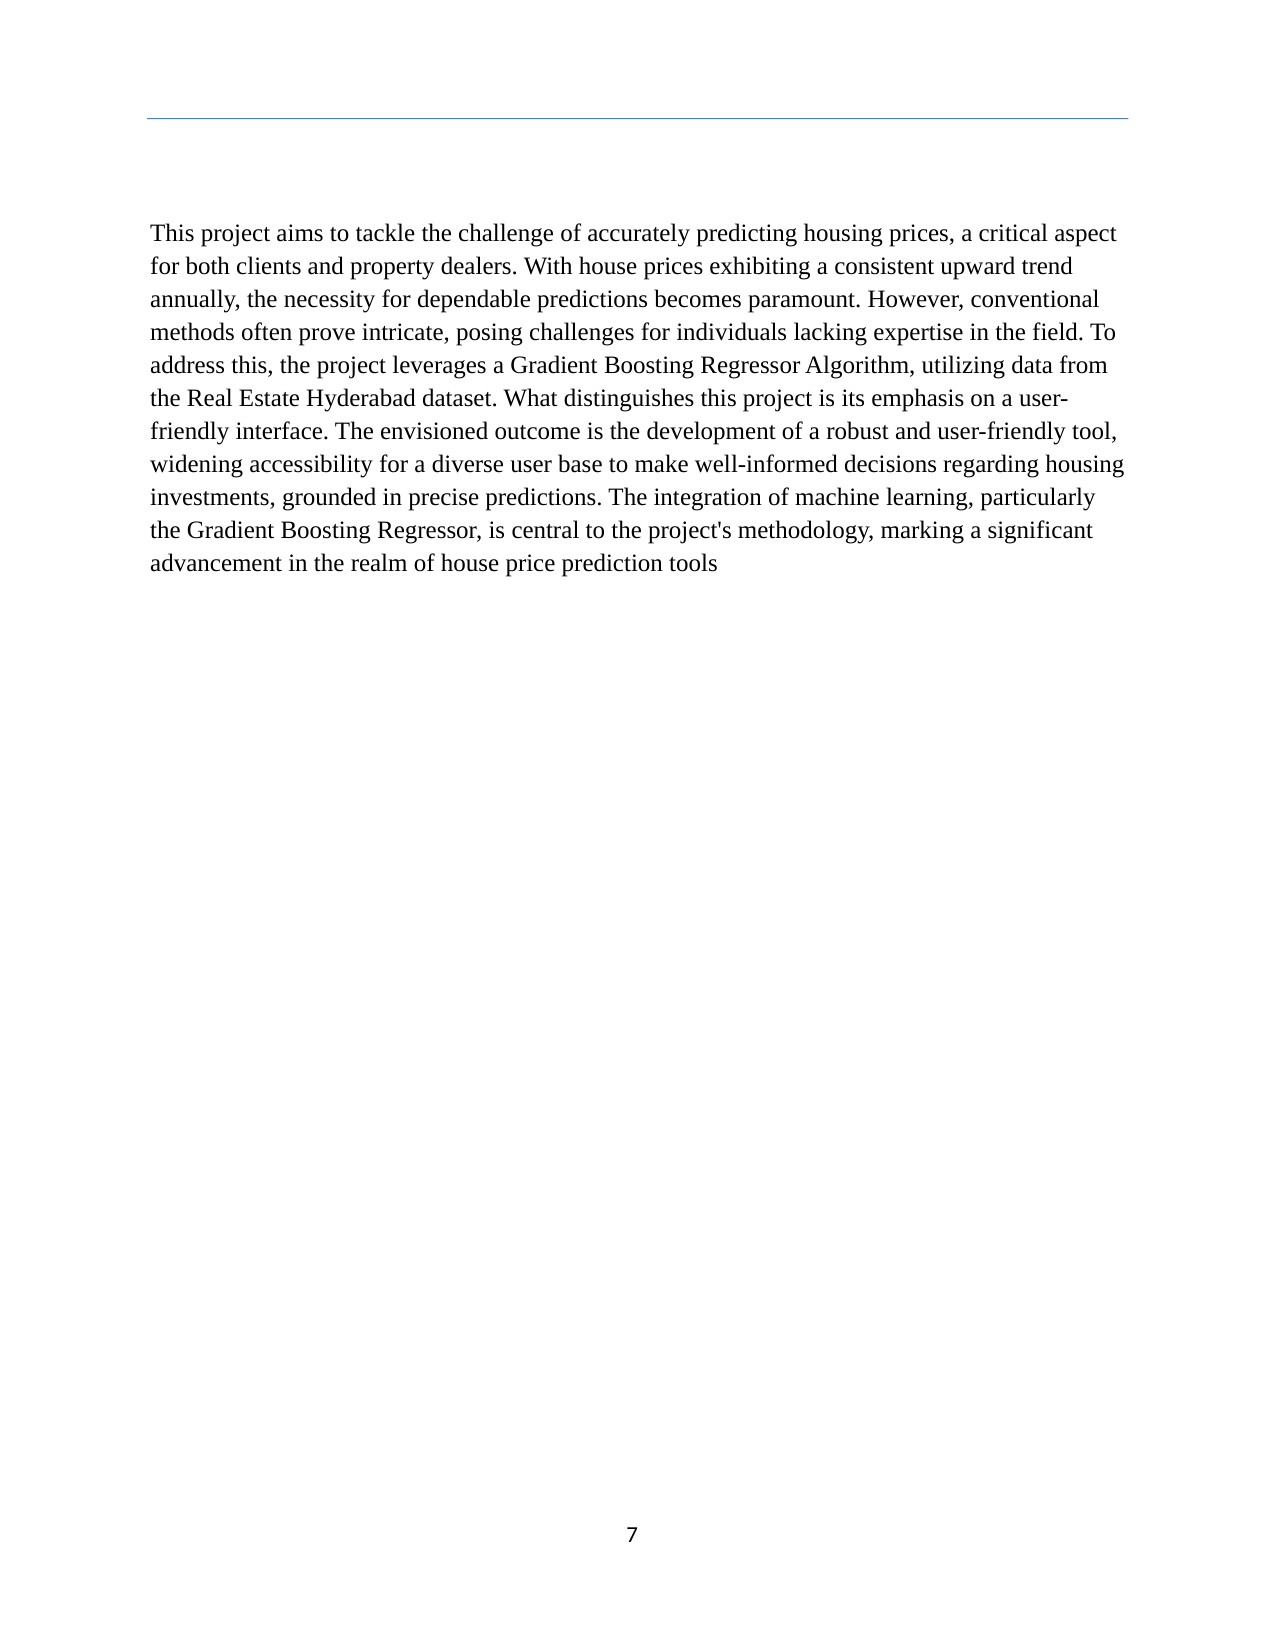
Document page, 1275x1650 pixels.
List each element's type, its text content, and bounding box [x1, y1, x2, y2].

text This project aims to tackle the challenge of accurately predicting housing prices, a critical aspect for both clients and property dealers. With house prices exhibiting a consistent upward trend annually, the necessity for dependable predictions becomes paramount. However, conventional methods often prove intricate, posing challenges for individuals lacking expertise in the field. To address this, the project leverages a Gradient Boosting Regressor Algorithm, utilizing data from the Real Estate Hyderabad dataset. What distinguishes this project is its emphasis on a user-friendly interface. The envisioned outcome is the development of a robust and user-friendly tool, widening accessibility for a diverse user base to make well-informed decisions regarding housing investments, grounded in precise predictions. The integration of machine learning, particularly the Gradient Boosting Regressor, is central to the project's methodology, marking a significant advancement in the realm of house price prediction tools [150, 218, 1125, 577]
